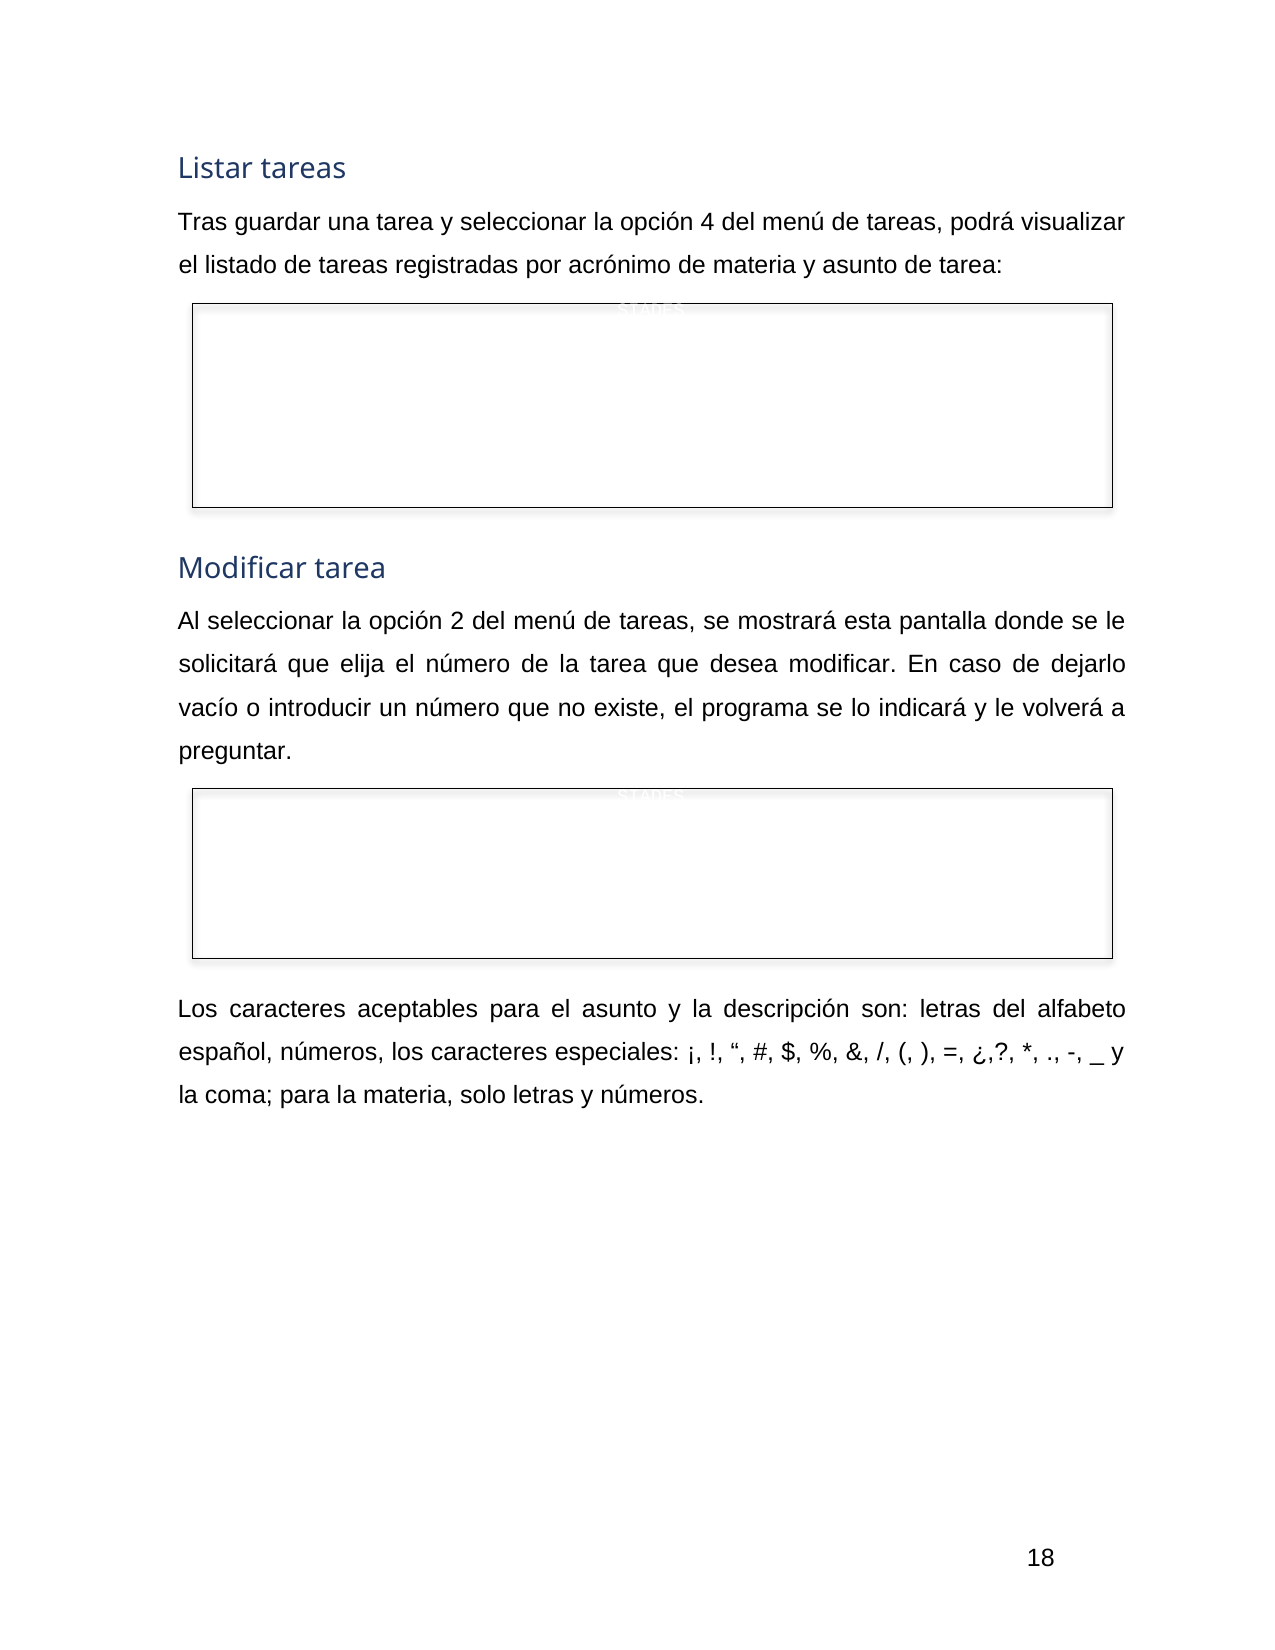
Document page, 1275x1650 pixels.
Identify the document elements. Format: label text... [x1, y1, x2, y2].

subtitle Modificar tarea [177, 547, 1127, 587]
text Al seleccionar la opción 2 del menú de tareas, se mostrará esta pantalla donde se le solicitará que elija el número de la tarea que desea modificar. En caso de dejarlo vacío o introducir un número que no existe, el programa se lo indicará y le volverá a preguntar. [177, 606, 1127, 764]
text Los caracteres aceptables para el asunto y la descripción son: letras del alfabeto español, números, los caracteres especiales: ¡, !, “, #, $, %, &, /, (, ), =, ¿,?, *, ., -, _ y la coma; para la materia, solo letras y números. [177, 994, 1127, 1109]
text Tras guardar una tarea y seleccionar la opción 4 del menú de tareas, podrá visualizar el listado de tareas registradas por acrónimo de materia y asunto de tarea: [177, 207, 1127, 279]
subtitle Listar tareas [177, 148, 1127, 187]
